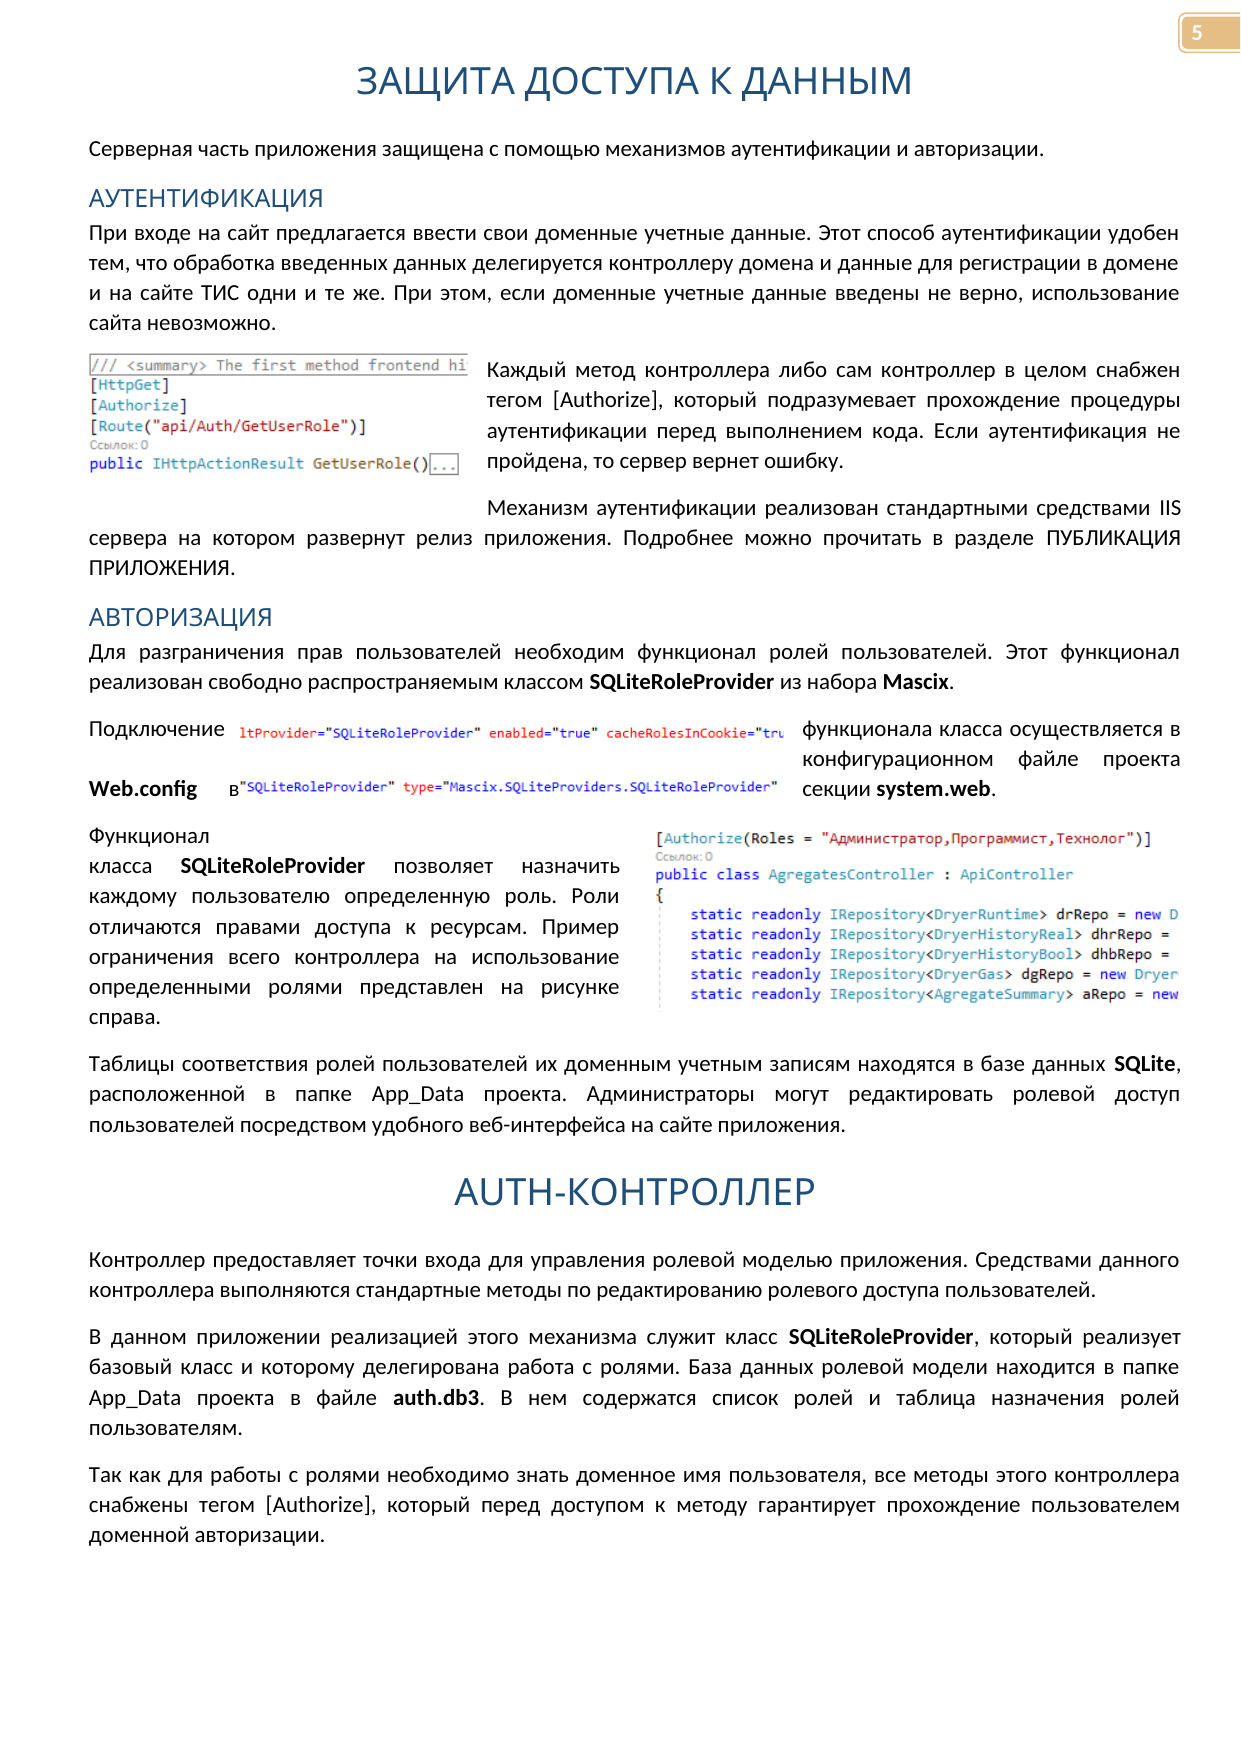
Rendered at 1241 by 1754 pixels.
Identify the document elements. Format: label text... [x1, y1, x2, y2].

text Так как для работы с ролями необходимо знать доменное имя пользователя, все методы этого контроллера снабжены тегом [Authorize], который перед доступом к методу гарантирует прохождение пользователем доменной авторизации. [89, 1460, 1181, 1548]
text При входе на сайт предлагается ввести свои доменные учетные данные. Этот способ аутентификации удобен тем, что обработка введенных данных делегируется контроллеру домена и данные для регистрации в домене и на сайте ТИС одни и те же. При этом, если доменные учетные данные введены не верно, использование сайта невозможно. [89, 218, 1181, 336]
picture [239, 720, 1179, 1012]
text Контроллер предоставляет точки входа для управления ролевой моделью приложения. Средствами данного контроллера выполняются стандартные методы по редактированию ролевого доступа пользователей. [89, 1245, 1181, 1303]
subtitle Auth-контроллер [89, 1165, 1181, 1216]
subtitle Авторизация [89, 600, 1181, 634]
text В данном приложении реализацией этого механизма служит класс SQLiteRoleProvider, который реализует базовый класс и которому делегирована работа с ролями. База данных ролевой модели находится в папке App_Data проекта в файле auth.db3. В нем содержатся список ролей и таблица назначения ролей пользователям. [89, 1322, 1181, 1441]
text Каждый метод контроллера либо сам контроллер в целом снабжен тегом [Authorize], который подразумевает прохождение процедуры аутентификации перед выполнением кода. Если аутентификация не пройдена, то сервер вернет ошибку. [468, 355, 1181, 474]
text Механизм аутентификации реализован стандартными средствами IIS сервера на котором развернут релиз приложения. Подробнее можно прочитать в разделе ПУБЛИКАЦИЯ ПРИЛОЖЕНИЯ. [89, 493, 1181, 581]
picture [88, 346, 468, 478]
text Функционал класса SQLiteRoleProvider позволяет назначить каждому пользователю определенную роль. Роли отличаются правами доступа к ресурсам. Пример ограничения всего контроллера на использование определенными ролями представлен на рисунке справа. [89, 821, 1181, 1031]
text Для разграничения прав пользователей необходим функционал ролей пользователей. Этот функционал реализован свободно распространяемым классом SQLiteRoleProvider из набора Mascix. [89, 637, 1181, 695]
subtitle Аутентификация [89, 181, 1181, 215]
text Подключение функционала класса осуществляется в конфигурационном файле проекта Web.config в секции system.web. [89, 714, 1181, 802]
text Таблицы соответствия ролей пользователей их доменным учетным записям находятся в базе данных SQLite, расположенной в папке App_Data проекта. Администраторы могут редактировать ролевой доступ пользователей посредством удобного веб-интерфейса на сайте приложения. [89, 1049, 1181, 1138]
text Серверная часть приложения защищена с помощью механизмов аутентификации и авторизации. [89, 134, 1181, 162]
subtitle Защита доступа к данным [89, 54, 1181, 105]
